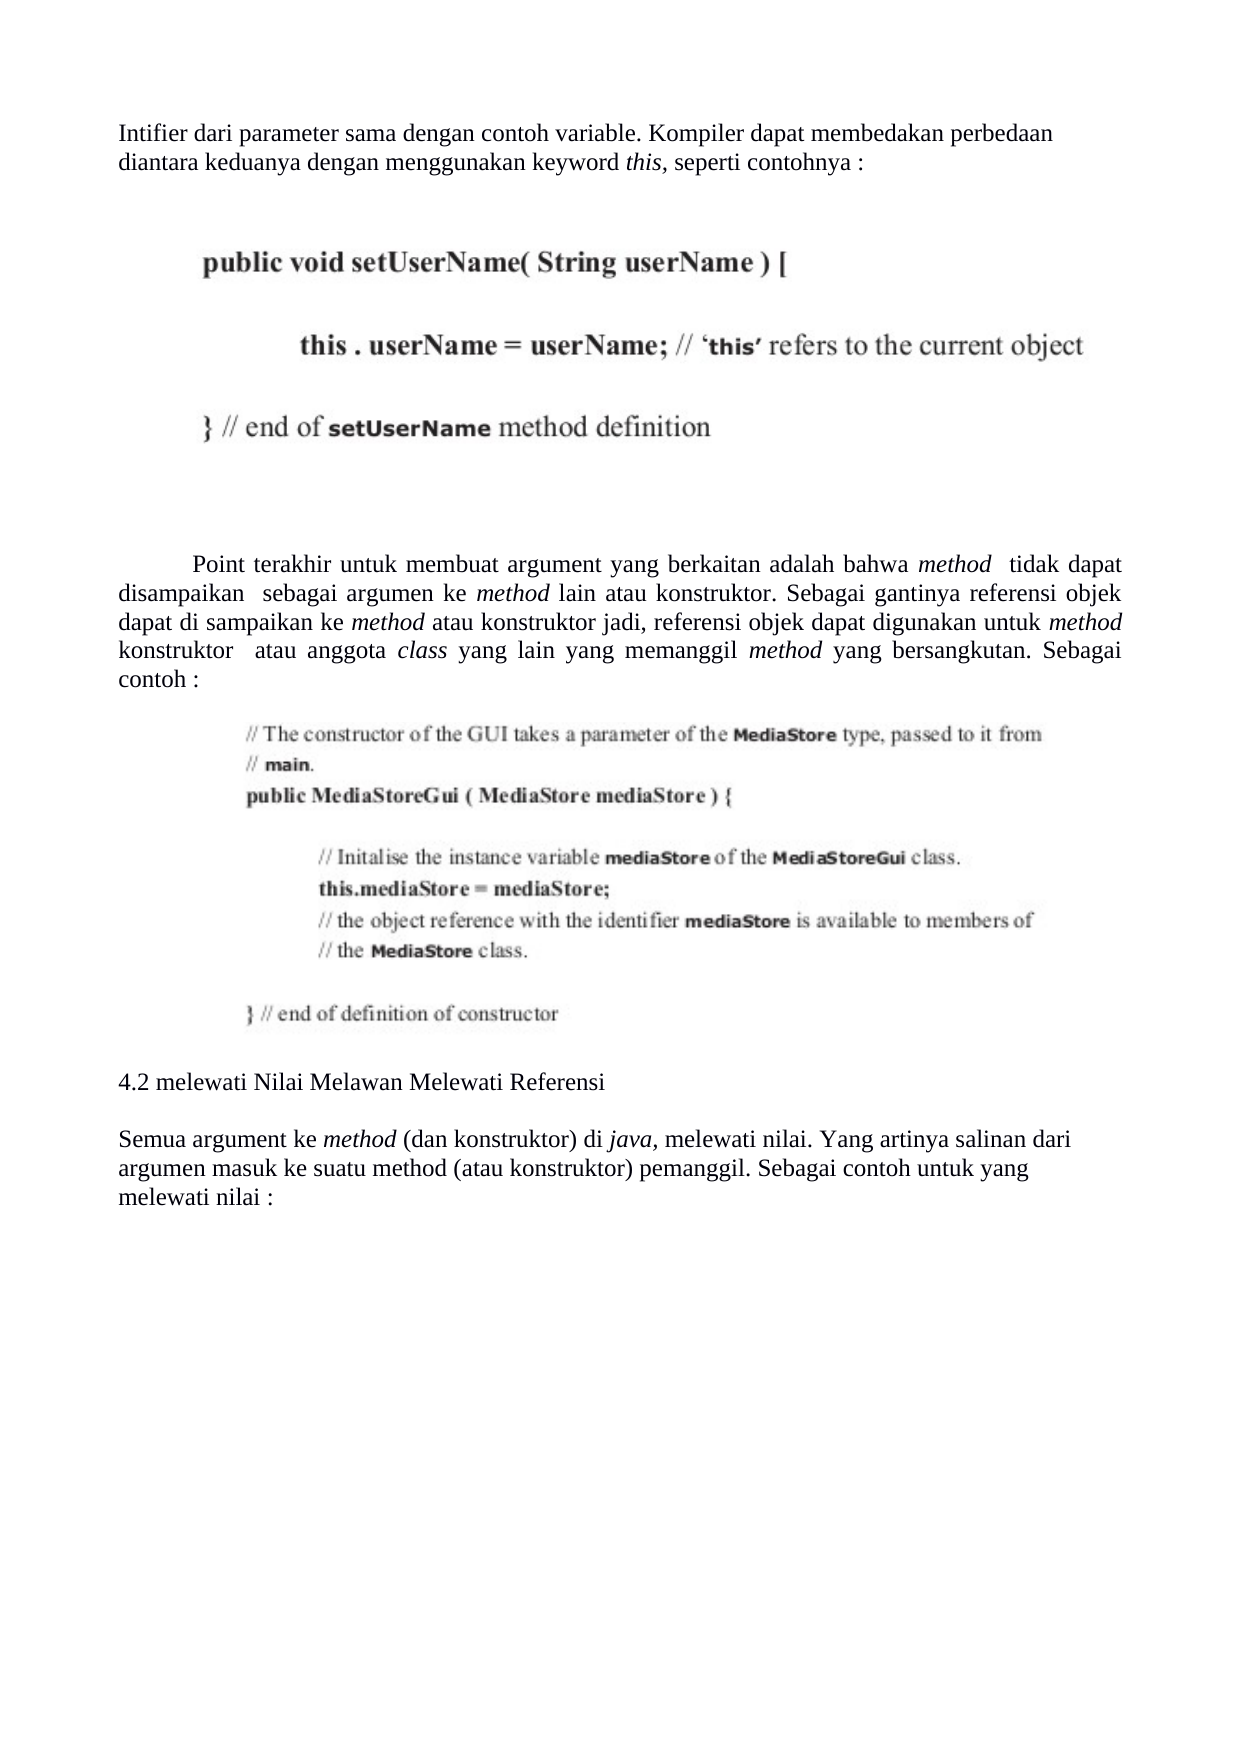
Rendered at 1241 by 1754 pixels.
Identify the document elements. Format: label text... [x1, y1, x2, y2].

text Point terakhir untuk membuat argument yang berkaitan adalah bahwa method tidak dapat disampaikan sebagai argumen ke method lain atau konstruktor. Sebagai gantinya referensi objek dapat di sampaikan ke method atau konstruktor jadi, referensi objek dapat digunakan untuk method konstruktor atau anggota class yang lain yang memanggil method yang bersangkutan. Sebagai contoh : [118, 549, 1122, 693]
picture [151, 226, 1131, 465]
picture [215, 722, 1077, 1036]
text Semua argument ke method (dan konstruktor) di java, melewati nilai. Yang artinya salinan dari argumen masuk ke suatu method (atau konstruktor) pemanggil. Sebagai contoh untuk yang melewati nilai : [118, 1124, 1122, 1211]
text 4.2 melewati Nilai Melawan Melewati Referensi [118, 1067, 1122, 1096]
text Intifier dari parameter sama dengan contoh variable. Kompiler dapat membedakan perbedaan diantara keduanya dengan menggunakan keyword this, seperti contohnya : [118, 118, 1122, 176]
